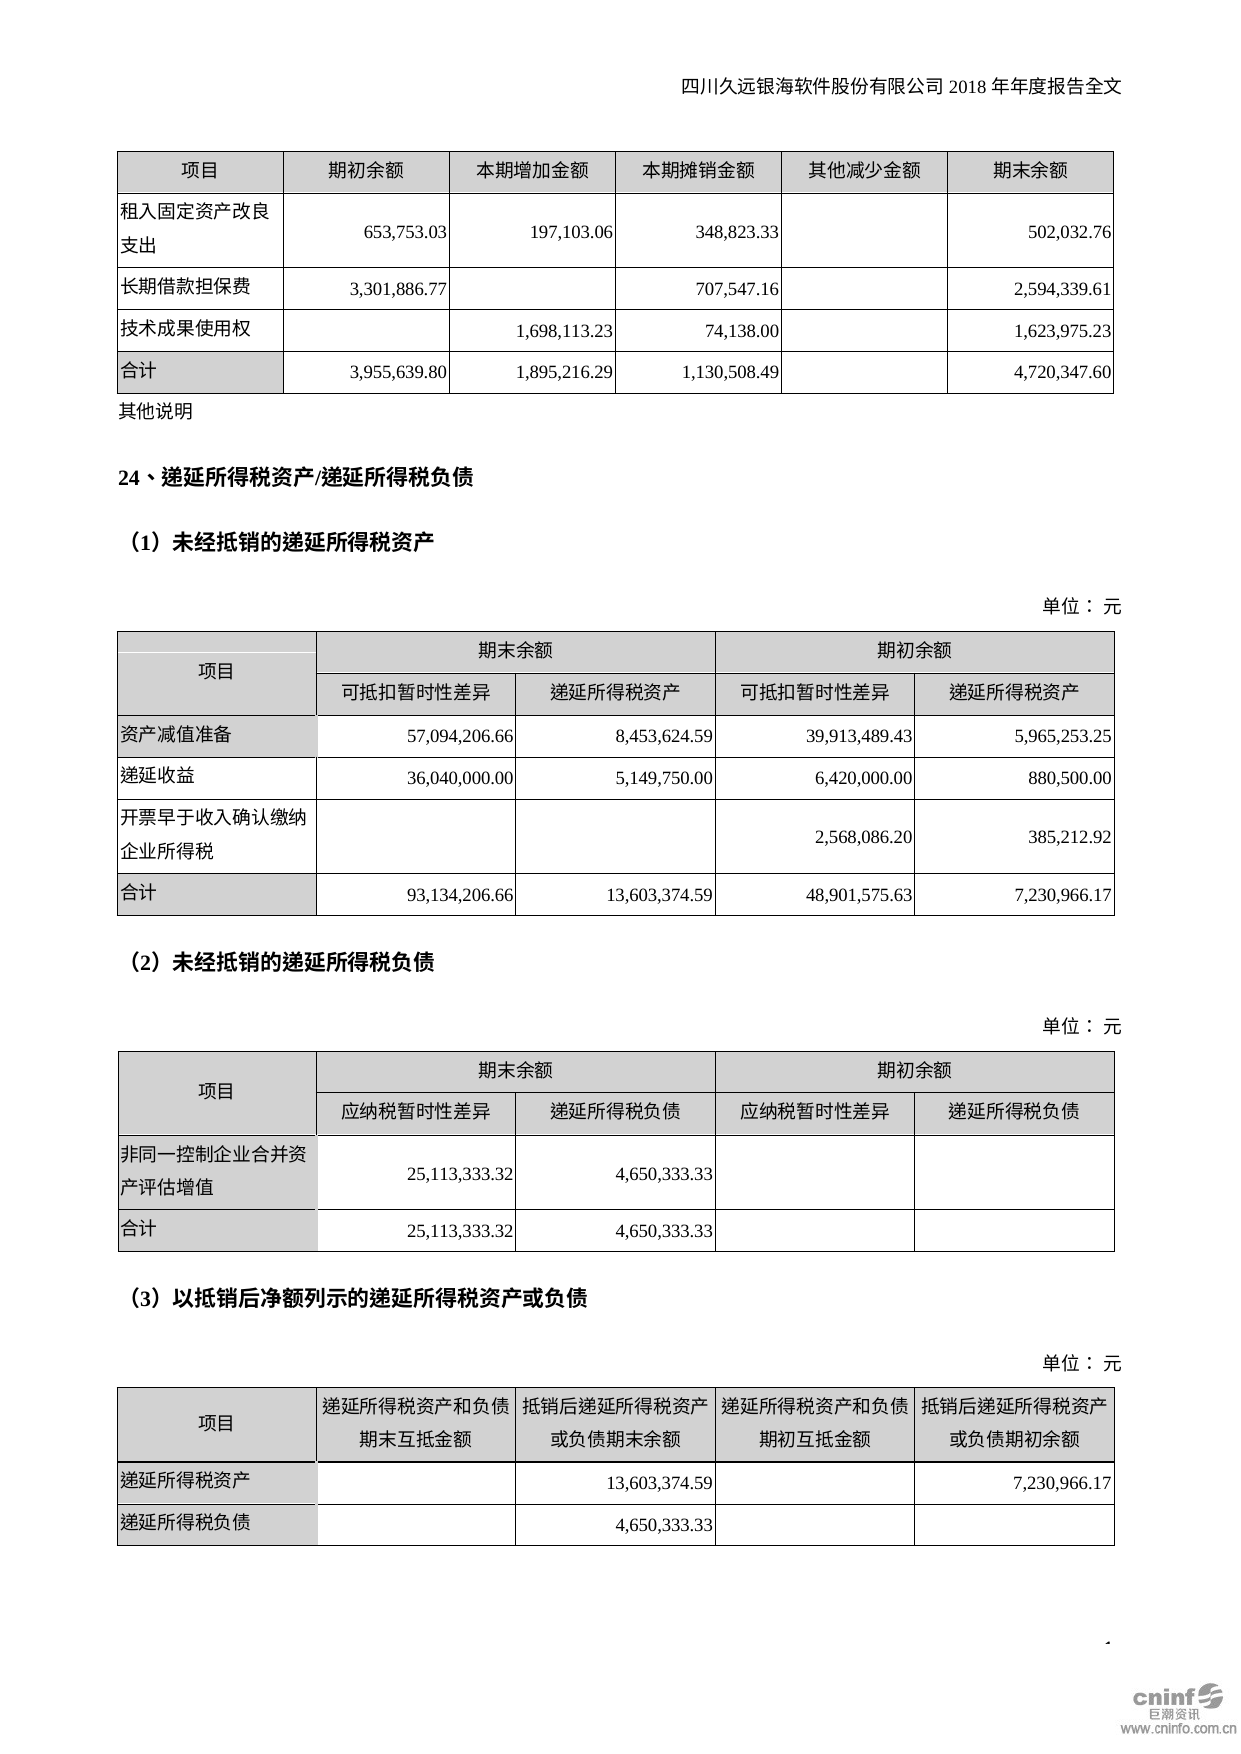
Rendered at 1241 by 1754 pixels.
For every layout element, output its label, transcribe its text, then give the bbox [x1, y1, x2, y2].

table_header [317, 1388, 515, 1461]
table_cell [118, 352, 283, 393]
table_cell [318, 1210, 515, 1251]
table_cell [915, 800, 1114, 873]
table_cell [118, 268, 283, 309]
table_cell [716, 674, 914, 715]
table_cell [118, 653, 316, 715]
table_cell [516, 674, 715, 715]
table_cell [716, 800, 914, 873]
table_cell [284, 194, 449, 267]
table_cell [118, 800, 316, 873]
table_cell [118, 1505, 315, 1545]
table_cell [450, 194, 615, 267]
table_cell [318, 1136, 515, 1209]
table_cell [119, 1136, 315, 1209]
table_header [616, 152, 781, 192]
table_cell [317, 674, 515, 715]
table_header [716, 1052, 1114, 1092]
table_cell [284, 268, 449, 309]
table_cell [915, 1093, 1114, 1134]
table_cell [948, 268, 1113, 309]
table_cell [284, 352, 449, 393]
subtitle 24、递延所得税资产/递延所得税负债 [118, 462, 1122, 492]
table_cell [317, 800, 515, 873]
subtitle （1）未经抵销的递延所得税资产 [118, 527, 1122, 557]
text 单位： 元 [102, 594, 1122, 619]
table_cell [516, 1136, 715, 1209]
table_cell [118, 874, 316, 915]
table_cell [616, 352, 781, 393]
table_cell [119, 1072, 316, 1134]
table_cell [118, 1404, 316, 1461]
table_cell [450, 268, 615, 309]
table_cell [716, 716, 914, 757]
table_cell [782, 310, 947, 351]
picture [1115, 1680, 1240, 1737]
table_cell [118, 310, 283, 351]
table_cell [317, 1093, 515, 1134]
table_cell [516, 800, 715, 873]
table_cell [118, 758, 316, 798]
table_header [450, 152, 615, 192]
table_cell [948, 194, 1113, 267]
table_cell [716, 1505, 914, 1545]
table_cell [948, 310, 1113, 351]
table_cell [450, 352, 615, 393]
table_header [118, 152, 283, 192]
subtitle （2）未经抵销的递延所得税负债 [118, 947, 1122, 977]
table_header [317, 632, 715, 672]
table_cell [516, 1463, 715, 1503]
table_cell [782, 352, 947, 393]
subtitle （3）以抵销后净额列示的递延所得税资产或负债 [118, 1283, 1122, 1313]
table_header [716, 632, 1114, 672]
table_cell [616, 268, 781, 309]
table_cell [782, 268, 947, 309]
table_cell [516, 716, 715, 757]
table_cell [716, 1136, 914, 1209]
text 其他说明 [118, 399, 1122, 424]
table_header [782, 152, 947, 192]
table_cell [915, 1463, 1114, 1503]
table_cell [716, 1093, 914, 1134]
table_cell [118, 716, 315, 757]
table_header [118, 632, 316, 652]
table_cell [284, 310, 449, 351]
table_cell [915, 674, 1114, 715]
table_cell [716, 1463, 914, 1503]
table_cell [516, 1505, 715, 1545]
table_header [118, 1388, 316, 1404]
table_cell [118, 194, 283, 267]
text 单位： 元 [102, 1350, 1122, 1375]
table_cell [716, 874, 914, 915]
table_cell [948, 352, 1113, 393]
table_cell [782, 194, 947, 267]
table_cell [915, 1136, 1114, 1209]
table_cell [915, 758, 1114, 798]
text 单位： 元 [102, 1014, 1122, 1039]
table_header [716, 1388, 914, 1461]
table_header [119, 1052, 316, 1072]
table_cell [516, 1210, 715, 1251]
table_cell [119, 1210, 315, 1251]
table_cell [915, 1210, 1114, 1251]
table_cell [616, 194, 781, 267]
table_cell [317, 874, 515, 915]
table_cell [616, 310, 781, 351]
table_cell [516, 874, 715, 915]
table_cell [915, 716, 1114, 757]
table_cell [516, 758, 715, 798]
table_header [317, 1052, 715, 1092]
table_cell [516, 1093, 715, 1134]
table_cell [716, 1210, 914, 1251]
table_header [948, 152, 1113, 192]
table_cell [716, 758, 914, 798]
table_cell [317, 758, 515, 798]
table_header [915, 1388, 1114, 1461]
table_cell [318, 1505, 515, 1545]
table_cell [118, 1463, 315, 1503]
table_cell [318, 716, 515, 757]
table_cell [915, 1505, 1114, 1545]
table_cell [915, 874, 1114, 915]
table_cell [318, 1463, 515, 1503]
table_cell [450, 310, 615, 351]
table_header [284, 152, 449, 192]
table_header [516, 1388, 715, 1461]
